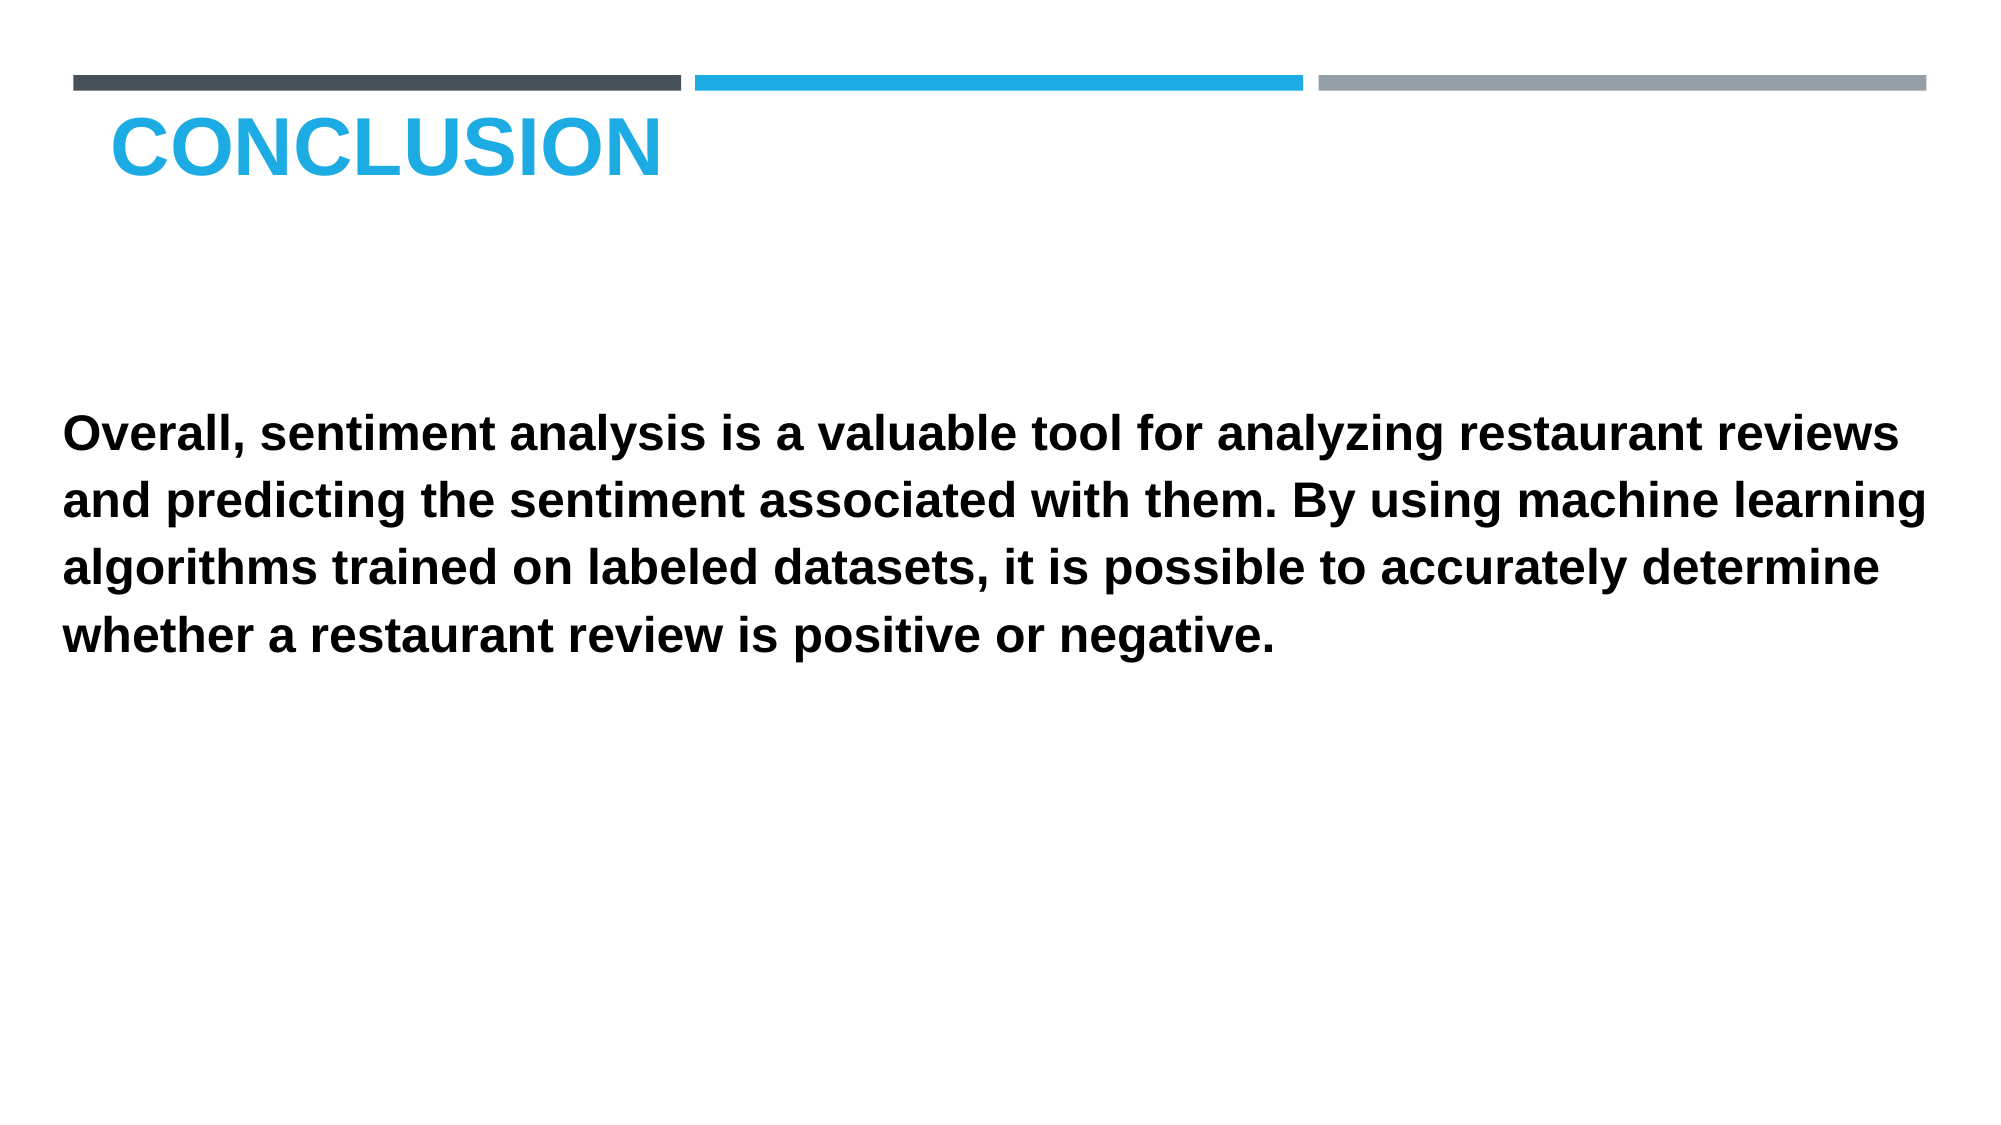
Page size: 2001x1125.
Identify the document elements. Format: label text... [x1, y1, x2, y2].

subtitle CONCLUSION [110, 98, 1937, 193]
text Overall, sentiment analysis is a valuable tool for analyzing restaurant reviews and predicting the sentiment associated with them. By using machine learning algorithms trained on labeled datasets, it is possible to accurately determine whether a restaurant review is positive or negative. [62, 403, 1937, 662]
